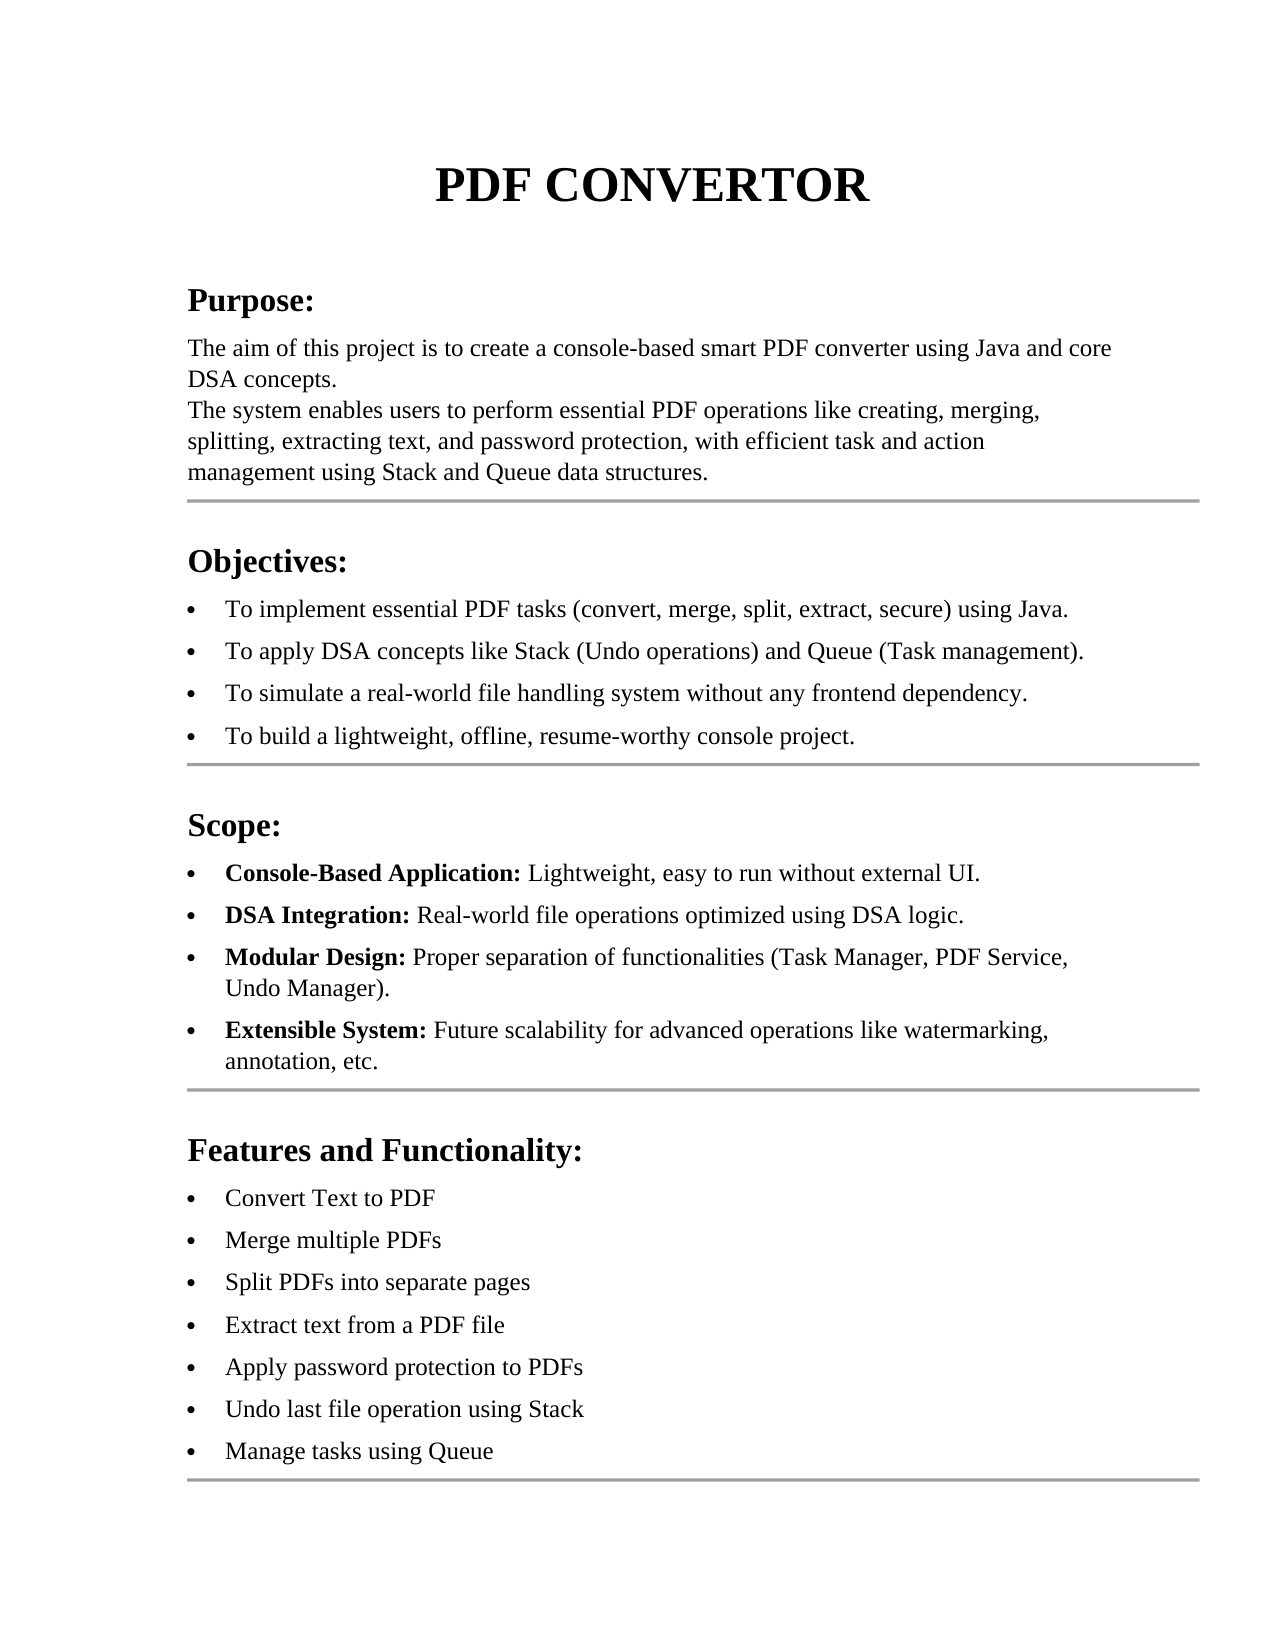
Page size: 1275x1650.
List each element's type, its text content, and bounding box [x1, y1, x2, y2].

text Objectives: [187, 542, 1117, 580]
list Apply password protection to PDFs [187, 1352, 1117, 1381]
list To simulate a real-world file handling system without any frontend dependency. [187, 678, 1117, 707]
list Convert Text to PDF [187, 1183, 1117, 1212]
list To implement essential PDF tasks (convert, merge, split, extract, secure) using Java. [187, 594, 1117, 623]
list Undo last file operation using Stack [187, 1394, 1117, 1423]
list Extensible System: Future scalability for advanced operations like watermarking, annotation, etc. [187, 1015, 1117, 1075]
list To apply DSA concepts like Stack (Undo operations) and Queue (Task management). [187, 636, 1117, 665]
list Manage tasks using Queue [187, 1436, 1117, 1465]
list Merge multiple PDFs [187, 1225, 1117, 1254]
text Features and Functionality: [187, 1131, 1117, 1169]
list Console-Based Application: Lightweight, easy to run without external UI. [187, 858, 1117, 886]
list Modular Design: Proper separation of functionalities (Task Manager, PDF Service, Undo Manager). [187, 942, 1117, 1002]
text Scope: [187, 805, 1117, 843]
list To build a lightweight, offline, resume-worthy console project. [187, 721, 1117, 749]
text PDF CONVERTOR [187, 155, 1117, 212]
list DSA Integration: Real-world file operations optimized using DSA logic. [187, 900, 1117, 928]
list Split PDFs into separate pages [187, 1267, 1117, 1296]
text Purpose: [187, 281, 1117, 319]
text The aim of this project is to create a console-based smart PDF converter using Java and core DSA concepts. The system enables users to perform essential PDF operations like creating, merging, splitting, extracting text, and password protection, with efficient task and action management using Stack and Queue data structures. [187, 333, 1117, 486]
list Extract text from a PDF file [187, 1310, 1117, 1338]
